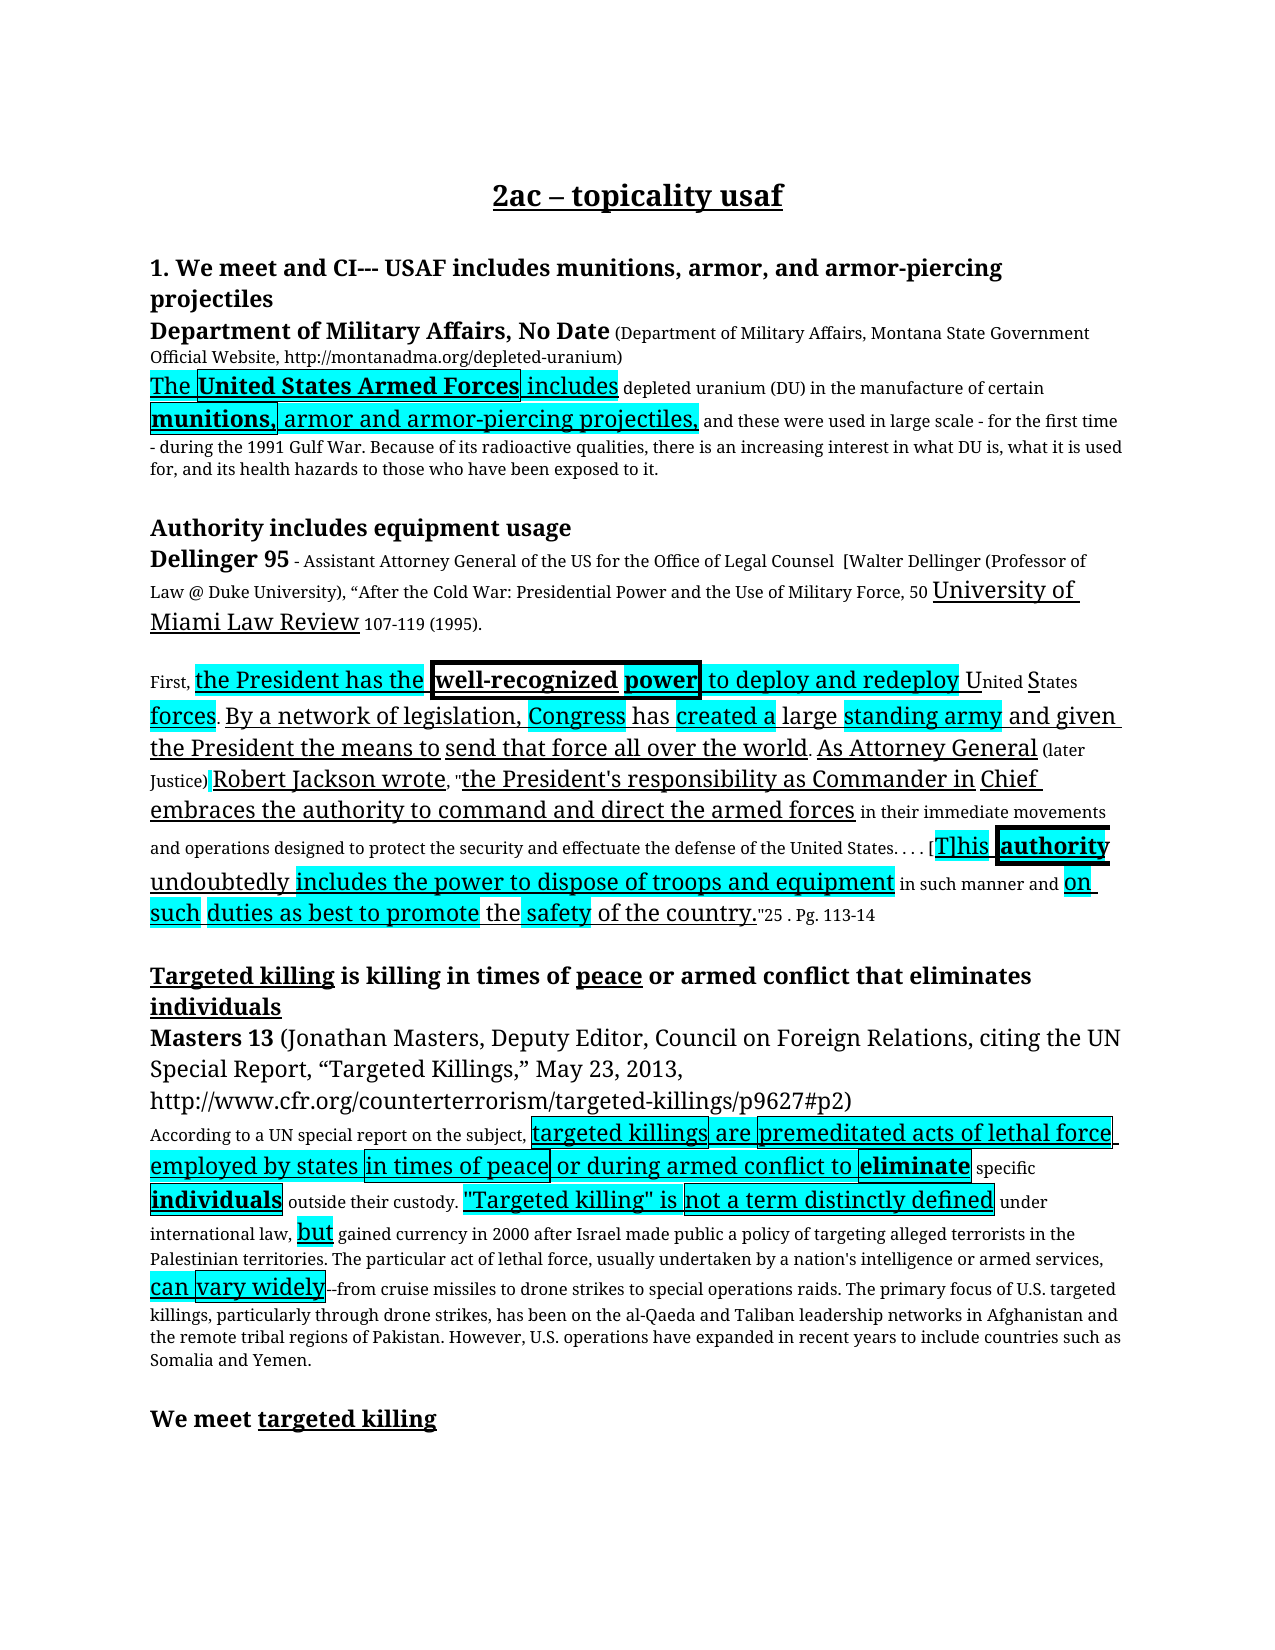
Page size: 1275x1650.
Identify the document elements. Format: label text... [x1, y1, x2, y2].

text Masters 13 (Jonathan Masters, Deputy Editor, Council on Foreign Relations, citing the UN Special Report, “Targeted Killings,” May 23, 2013, http://www.cfr.org/counterterrorism/targeted-killings/p9627#p2) [150, 1022, 1125, 1116]
text 1. We meet and CI--- USAF includes munitions, armor, and armor-piercing projectiles [150, 252, 1125, 315]
text Dellinger 95 - Assistant Attorney General of the US for the Office of Legal Counsel [Walter Dellinger (Professor of Law @ Duke University), “After the Cold War: Presidential Power and the Use of Military Force, 50 University of Miami Law Review 107-119 (1995). [150, 543, 1125, 637]
text First, the President has the well-recognized power to deploy and redeploy United States forces. By a network of legislation, Congress has created a large standing army and given the President the means to send that force all over the world. As Attorney General (later Justice) Robert Jackson wrote, "the President's responsibility as Commander in Chief embraces the authority to command and direct the armed forces in their immediate movements and operations designed to protect the security and effectuate the defense of the United States. . . . [T]his authority undoubtedly includes the power to dispose of troops and equipment in such manner and on such duties as best to promote the safety of the country."25 . Pg. 113-14 [150, 660, 1125, 928]
text Authority includes equipment usage [150, 512, 1125, 543]
text We meet targeted killing [150, 1403, 1125, 1434]
text Department of Military Affairs, No Date (Department of Military Affairs, Montana State Government Official Website, http://montanadma.org/depleted-uranium) [150, 315, 1125, 369]
text Targeted killing is killing in times of peace or armed conflict that eliminates individuals [150, 960, 1125, 1022]
text The United States Armed Forces includes depleted uranium (DU) in the manufacture of certain munitions, armor and armor-piercing projectiles, and these were used in large scale - for the first time - during the 1991 Gulf War. Because of its radioactive qualities, there is an increasing interest in what DU is, what it is used for, and its health hazards to those who have been exposed to it. [150, 369, 1125, 481]
text According to a UN special report on the subject, targeted killings are premeditated acts of lethal force employed by states in times of peace or during armed conflict to eliminate specific individuals outside their custody. "Targeted killing" is not a term distinctly defined under international law, but gained currency in 2000 after Israel made public a policy of targeting alleged terrorists in the Palestinian territories. The particular act of lethal force, usually undertaken by a nation's intelligence or armed services, can vary widely--from cruise missiles to drone strikes to special operations raids. The primary focus of U.S. targeted killings, particularly through drone strikes, has been on the al-Qaeda and Taliban leadership networks in Afghanistan and the remote tribal regions of Pakistan. However, U.S. operations have expanded in recent years to include countries such as Somalia and Yemen. [150, 1116, 1125, 1371]
subtitle 2ac – topicality usaf [150, 175, 1125, 215]
